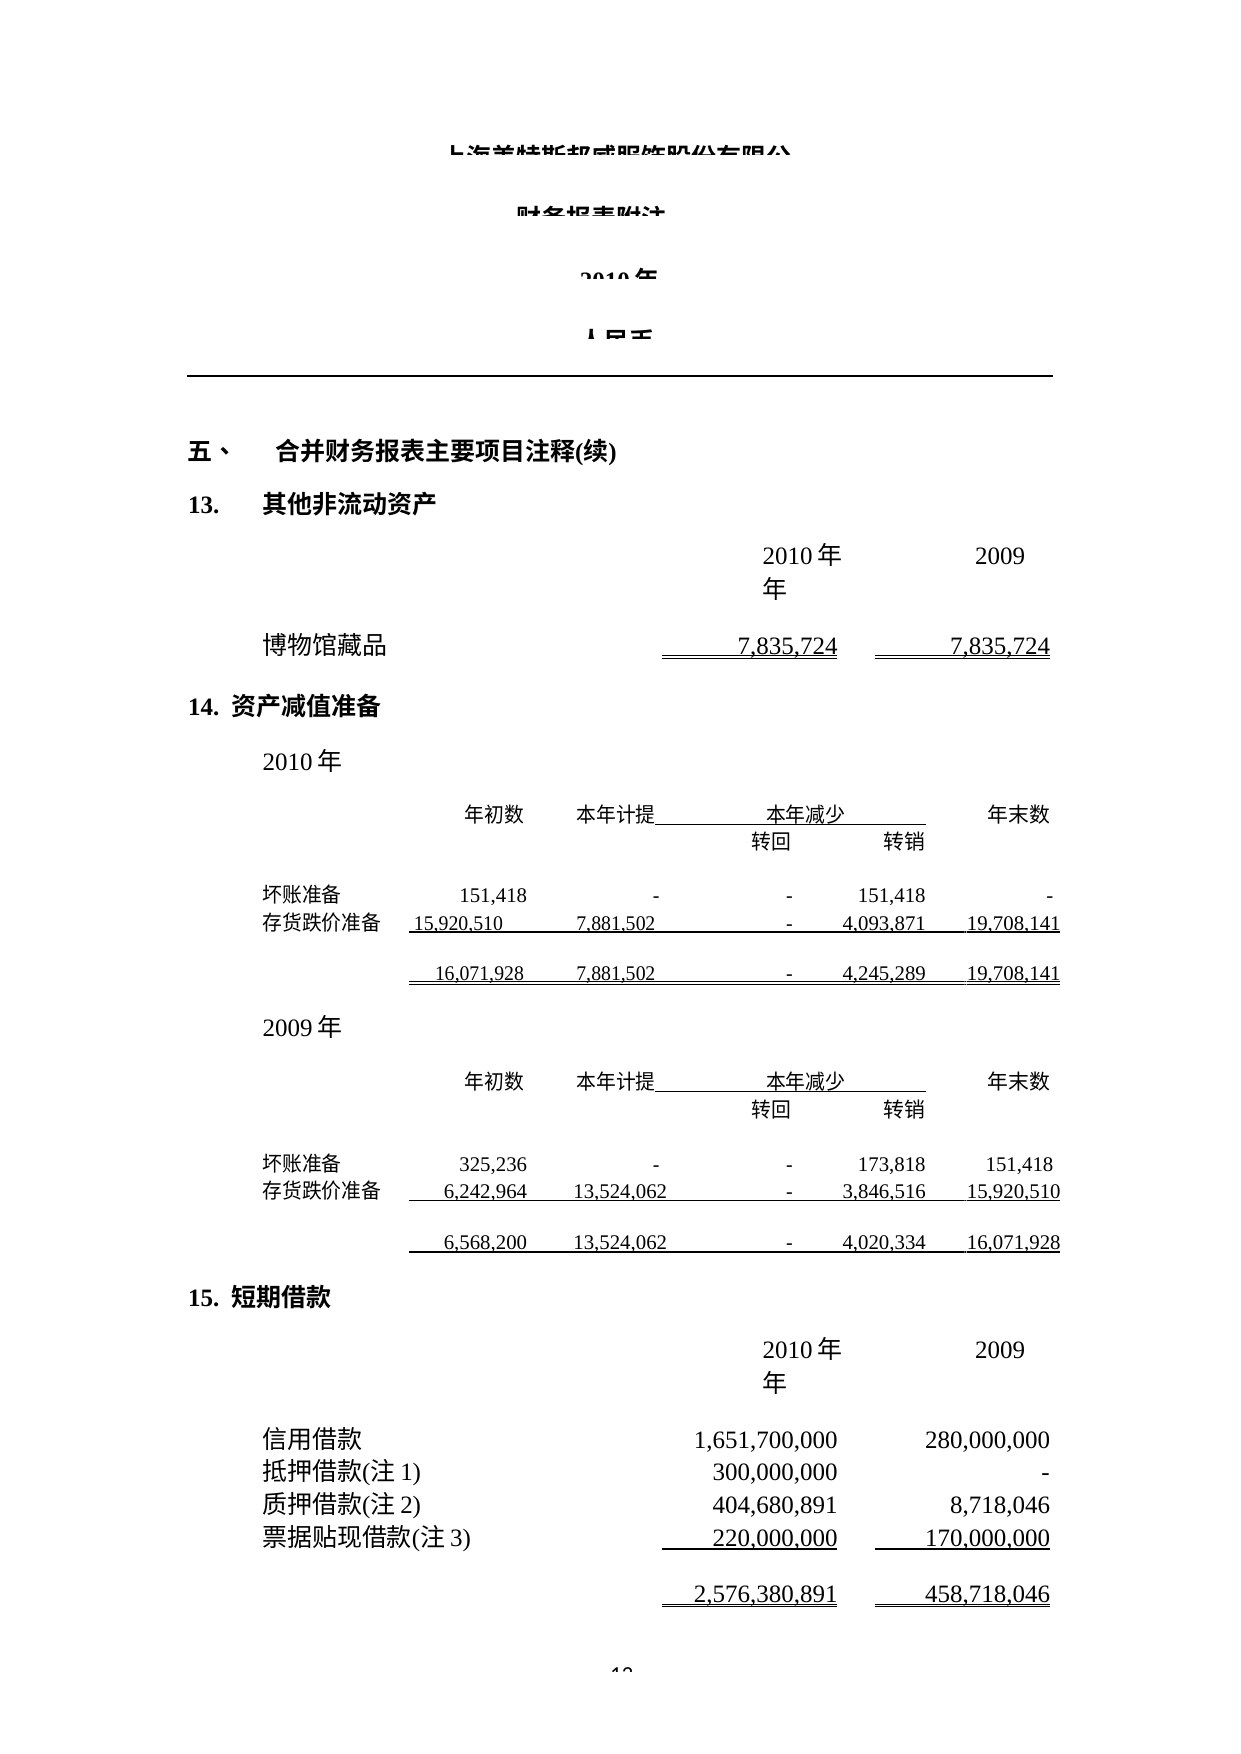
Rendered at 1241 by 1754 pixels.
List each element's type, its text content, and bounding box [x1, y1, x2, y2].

text 13. 其他非流动资产 [188, 486, 1054, 520]
text 存货跌价准备 15,920,510 7,881,502 - 4,093,871 19,708,141 [262, 908, 1067, 936]
text 转回 转销 [751, 828, 1054, 855]
text 转回 转销 [751, 1096, 1054, 1124]
subtitle 2010年 2009年 [762, 537, 1054, 605]
text 6,568,200 13,524,062 - 4,020,334 16,071,928 [409, 1230, 1067, 1254]
text 坏账准备 151,418 - - 151,418 - [262, 880, 1067, 908]
subtitle 2010年 [262, 744, 1054, 778]
subtitle 票据贴现借款(注3) 220,000,000 170,000,000 [262, 1520, 1054, 1553]
text 年初数 本年计提 本年减少 年末数 [464, 801, 1054, 828]
text 存货跌价准备 6,242,964 13,524,062 - 3,846,516 15,920,510 [262, 1177, 1067, 1204]
text 坏账准备 325,236 - - 173,818 151,418 [262, 1149, 1067, 1177]
subtitle 抵押借款(注1) 300,000,000 - [262, 1455, 1054, 1487]
text 五、 合并财务报表主要项目注释(续) [187, 430, 1054, 468]
text 14. 资产减值准备 [188, 685, 1054, 723]
subtitle 2,576,380,891 458,718,046 [662, 1579, 1054, 1608]
subtitle 2010年 2009年 [762, 1331, 1054, 1399]
text 16,071,928 7,881,502 - 4,245,289 19,708,141 [409, 961, 1067, 985]
subtitle 2009年 [262, 1010, 1054, 1044]
text 15. 短期借款 [188, 1276, 1054, 1314]
subtitle 质押借款(注2) 404,680,891 8,718,046 [262, 1487, 1054, 1520]
subtitle 博物馆藏品 7,835,724 7,835,724 [262, 627, 1054, 661]
text 年初数 本年计提 本年减少 年末数 [464, 1067, 1054, 1096]
subtitle 信用借款 1,651,700,000 280,000,000 [262, 1421, 1054, 1455]
